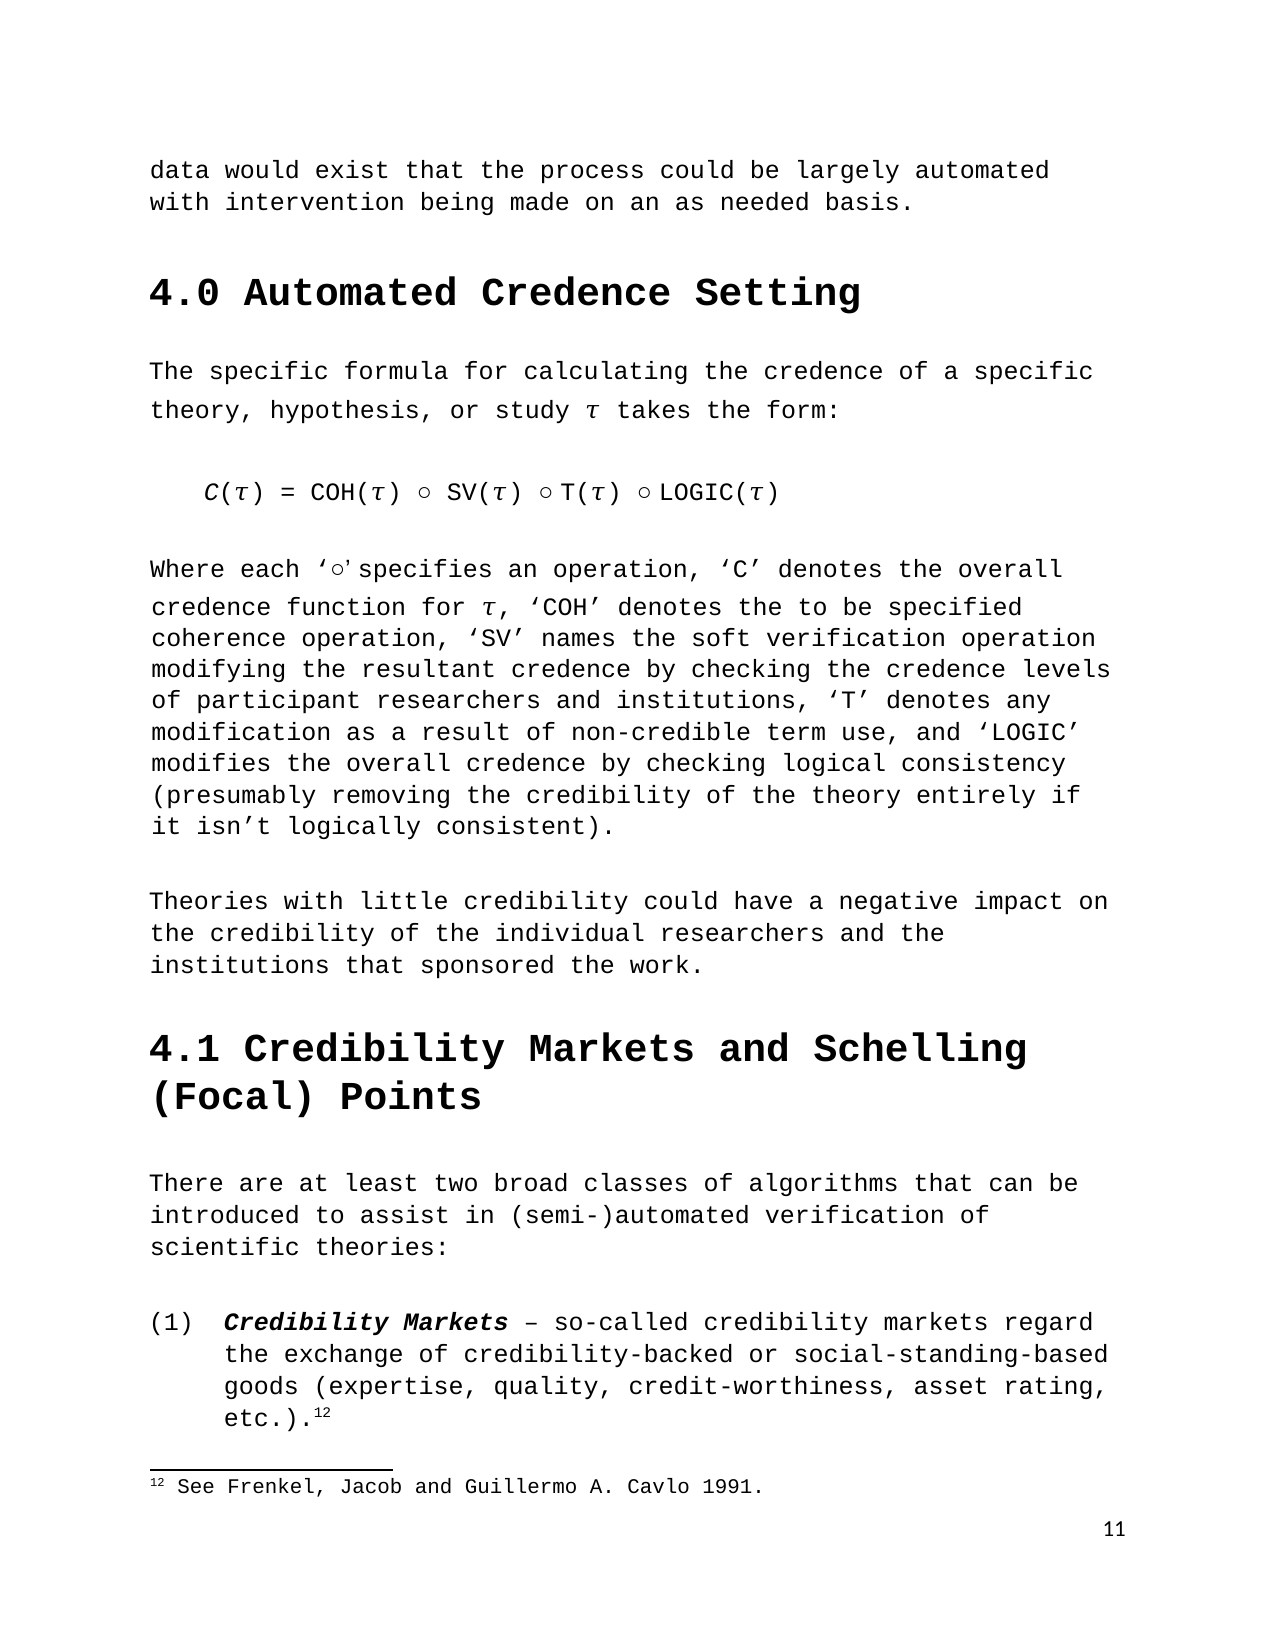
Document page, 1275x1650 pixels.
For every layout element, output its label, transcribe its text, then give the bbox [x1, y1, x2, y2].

subtitle 4.0 Automated Credence Setting [148, 272, 1119, 317]
list Credibility Markets – so-called credibility markets regard the exchange of credibility-backed or social-standing-based goods (expertise, quality, credit-worthiness, asset rating, etc.). [148, 1310, 1119, 1434]
text The specific formula for calculating the credence of a specific theory, hypothesis, or study 𝜏 takes the form: [148, 359, 1119, 426]
text C(𝜏) = COH(𝜏) ○ SV(𝜏) ○ T(𝜏) ○ LOGIC(𝜏) [148, 473, 1119, 507]
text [148, 158, 1119, 218]
text Theories with little credibility could have a negative impact on the credibility of the individual researchers and the institutions that sponsored the work. [148, 888, 1119, 981]
subtitle 4.1 Credibility Markets and Schelling (Focal) Points [148, 1028, 1119, 1121]
text Where each ‘○’ specifies an operation, ‘C’ denotes the overall credence function for 𝜏, ‘COH’ denotes the to be specified coherence operation, ‘SV’ names the soft verification operation modifying the resultant credence by checking the credence levels of participant researchers and institutions, ‘T’ denotes any modification as a result of non-credible term use, and ‘LOGIC’ modifies the overall credence by checking logical consistency (presumably removing the credibility of the theory entirely if it isn’t logically consistent). [150, 553, 1119, 842]
text There are at least two broad classes of algorithms that can be introduced to assist in (semi-)automated verification of scientific theories: [148, 1170, 1119, 1262]
